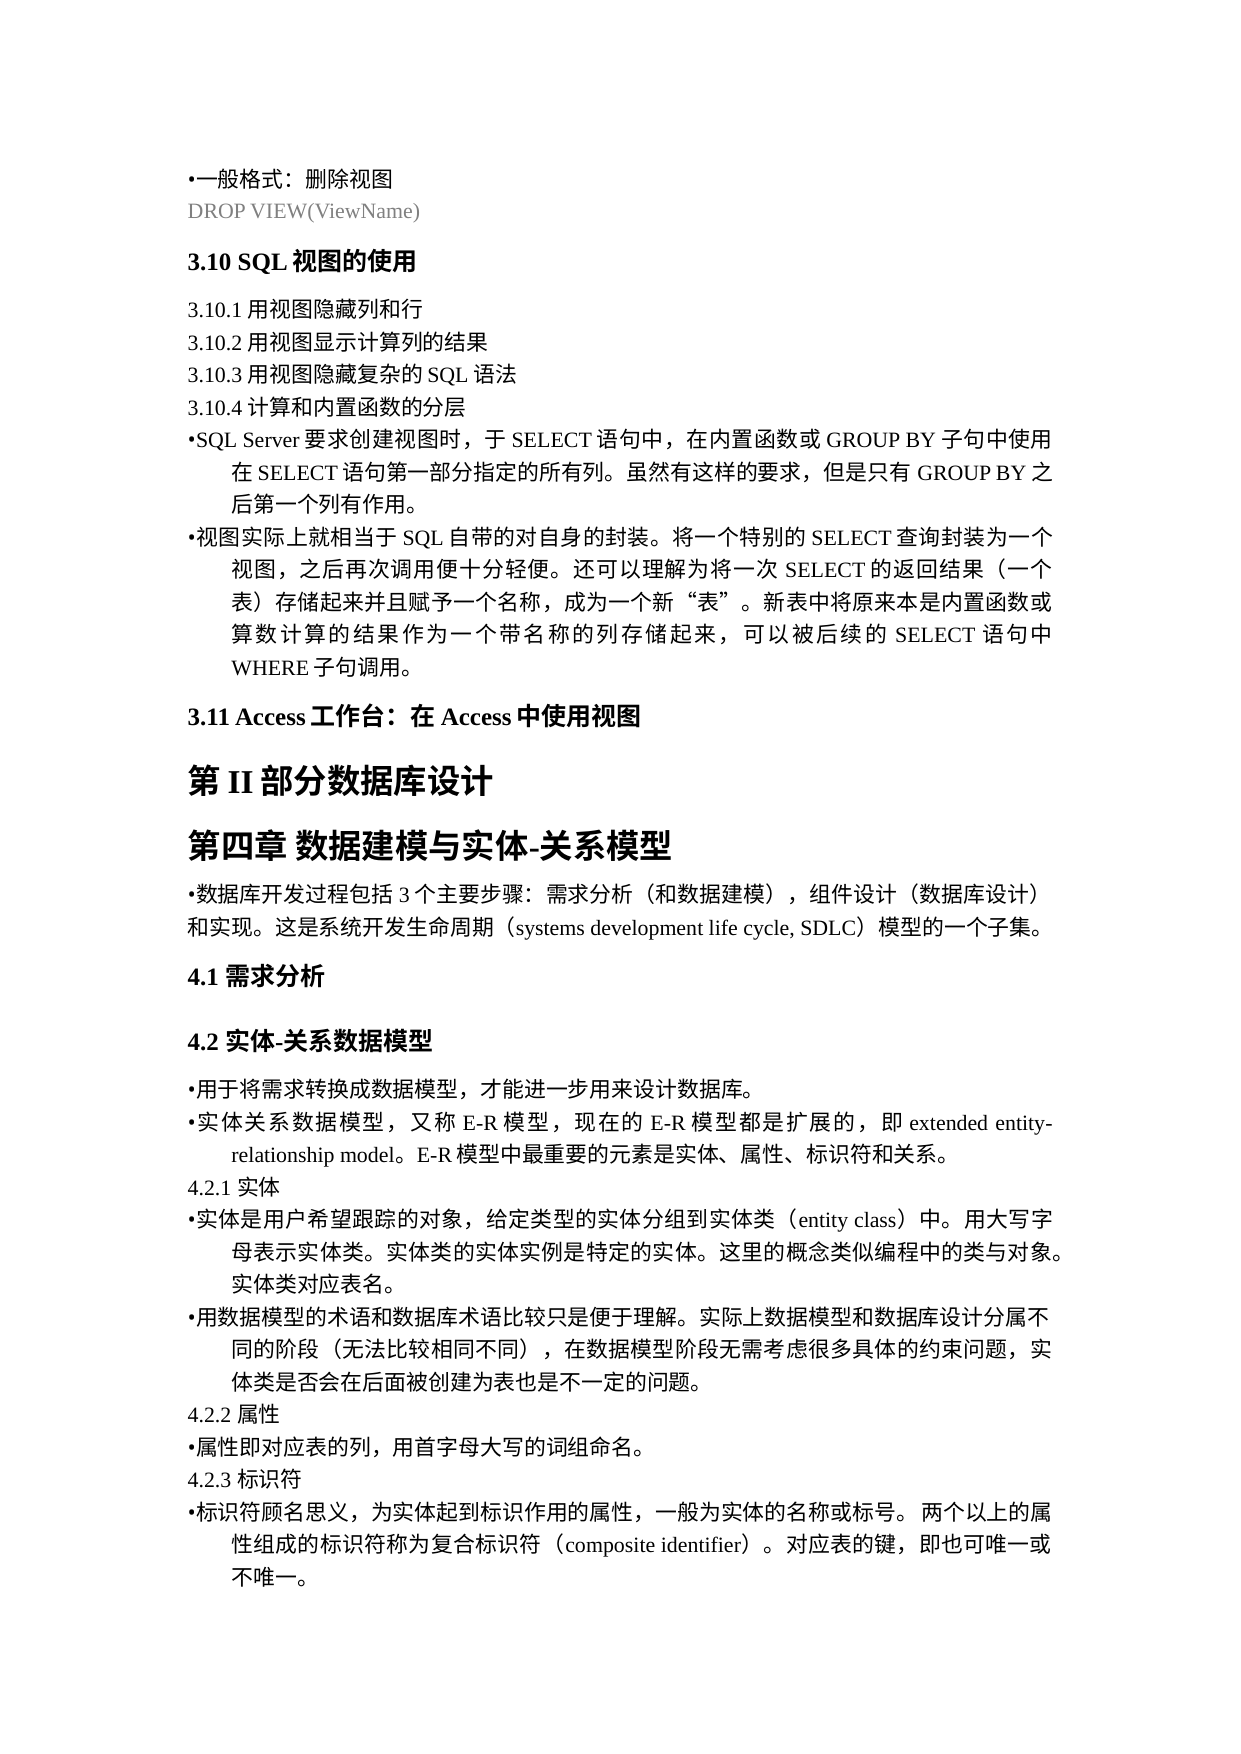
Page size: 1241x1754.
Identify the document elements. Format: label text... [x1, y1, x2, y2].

text •标识符顾名思义，为实体起到标识作用的属性，一般为实体的名称或标号。两个以上的属性组成的标识符称为复合标识符（composite identifier）。对应表的键，即也可唯一或不唯一。 [187, 1494, 1053, 1592]
text •数据库开发过程包括3个主要步骤：需求分析（和数据建模），组件设计（数据库设计）和实现。这是系统开发生命周期（systems development life cycle, SDLC）模型的一个子集。 [187, 877, 1053, 942]
text 3.10.4 计算和内置函数的分层 [187, 389, 1053, 422]
text 4.2.2 属性 [187, 1397, 1053, 1429]
subtitle 第四章 数据建模与实体-关系模型 [187, 812, 1053, 877]
text 4.2.3 标识符 [187, 1462, 1053, 1494]
text 3.10.1 用视图隐藏列和行 [187, 292, 1053, 324]
subtitle 3.10 SQL视图的使用 [187, 227, 1053, 292]
text •用数据模型的术语和数据库术语比较只是便于理解。实际上数据模型和数据库设计分属不同的阶段（无法比较相同不同），在数据模型阶段无需考虑很多具体的约束问题，实体类是否会在后面被创建为表也是不一定的问题。 [187, 1299, 1053, 1397]
text 第II部分数据库设计 [187, 747, 1053, 812]
text 3.10.3 用视图隐藏复杂的SQL语法 [187, 357, 1053, 389]
text •实体是用户希望跟踪的对象，给定类型的实体分组到实体类（entity class）中。用大写字母表示实体类。实体类的实体实例是特定的实体。这里的概念类似编程中的类与对象。实体类对应表名。 [187, 1202, 1053, 1299]
text 3.10.2 用视图显示计算列的结果 [187, 324, 1053, 357]
text •属性即对应表的列，用首字母大写的词组命名。 [187, 1429, 1053, 1462]
text •SQL Server要求创建视图时，于SELECT语句中，在内置函数或GROUP BY子句中使用在SELECT语句第一部分指定的所有列。虽然有这样的要求，但是只有GROUP BY之后第一个列有作用。 [187, 422, 1053, 519]
text •视图实际上就相当于SQL自带的对自身的封装。将一个特别的SELECT查询封装为一个视图，之后再次调用便十分轻便。还可以理解为将一次SELECT的返回结果（一个表）存储起来并且赋予一个名称，成为一个新“表”。新表中将原来本是内置函数或算数计算的结果作为一个带名称的列存储起来，可以被后续的SELECT语句中WHERE子句调用。 [187, 519, 1053, 682]
text •一般格式：删除视图 [187, 162, 1053, 194]
text 4.2.1 实体 [187, 1169, 1053, 1202]
subtitle 3.11 Access工作台：在Access中使用视图 [187, 682, 1053, 747]
subtitle 4.1 需求分析 [187, 942, 1053, 1007]
text DROP VIEW(ViewName) [187, 194, 1053, 227]
text •实体关系数据模型，又称E-R模型，现在的E-R模型都是扩展的，即extended entity-relationship model。E-R模型中最重要的元素是实体、属性、标识符和关系。 [187, 1104, 1053, 1169]
text •用于将需求转换成数据模型，才能进一步用来设计数据库。 [187, 1072, 1053, 1104]
subtitle 4.2 实体-关系数据模型 [187, 1007, 1053, 1072]
